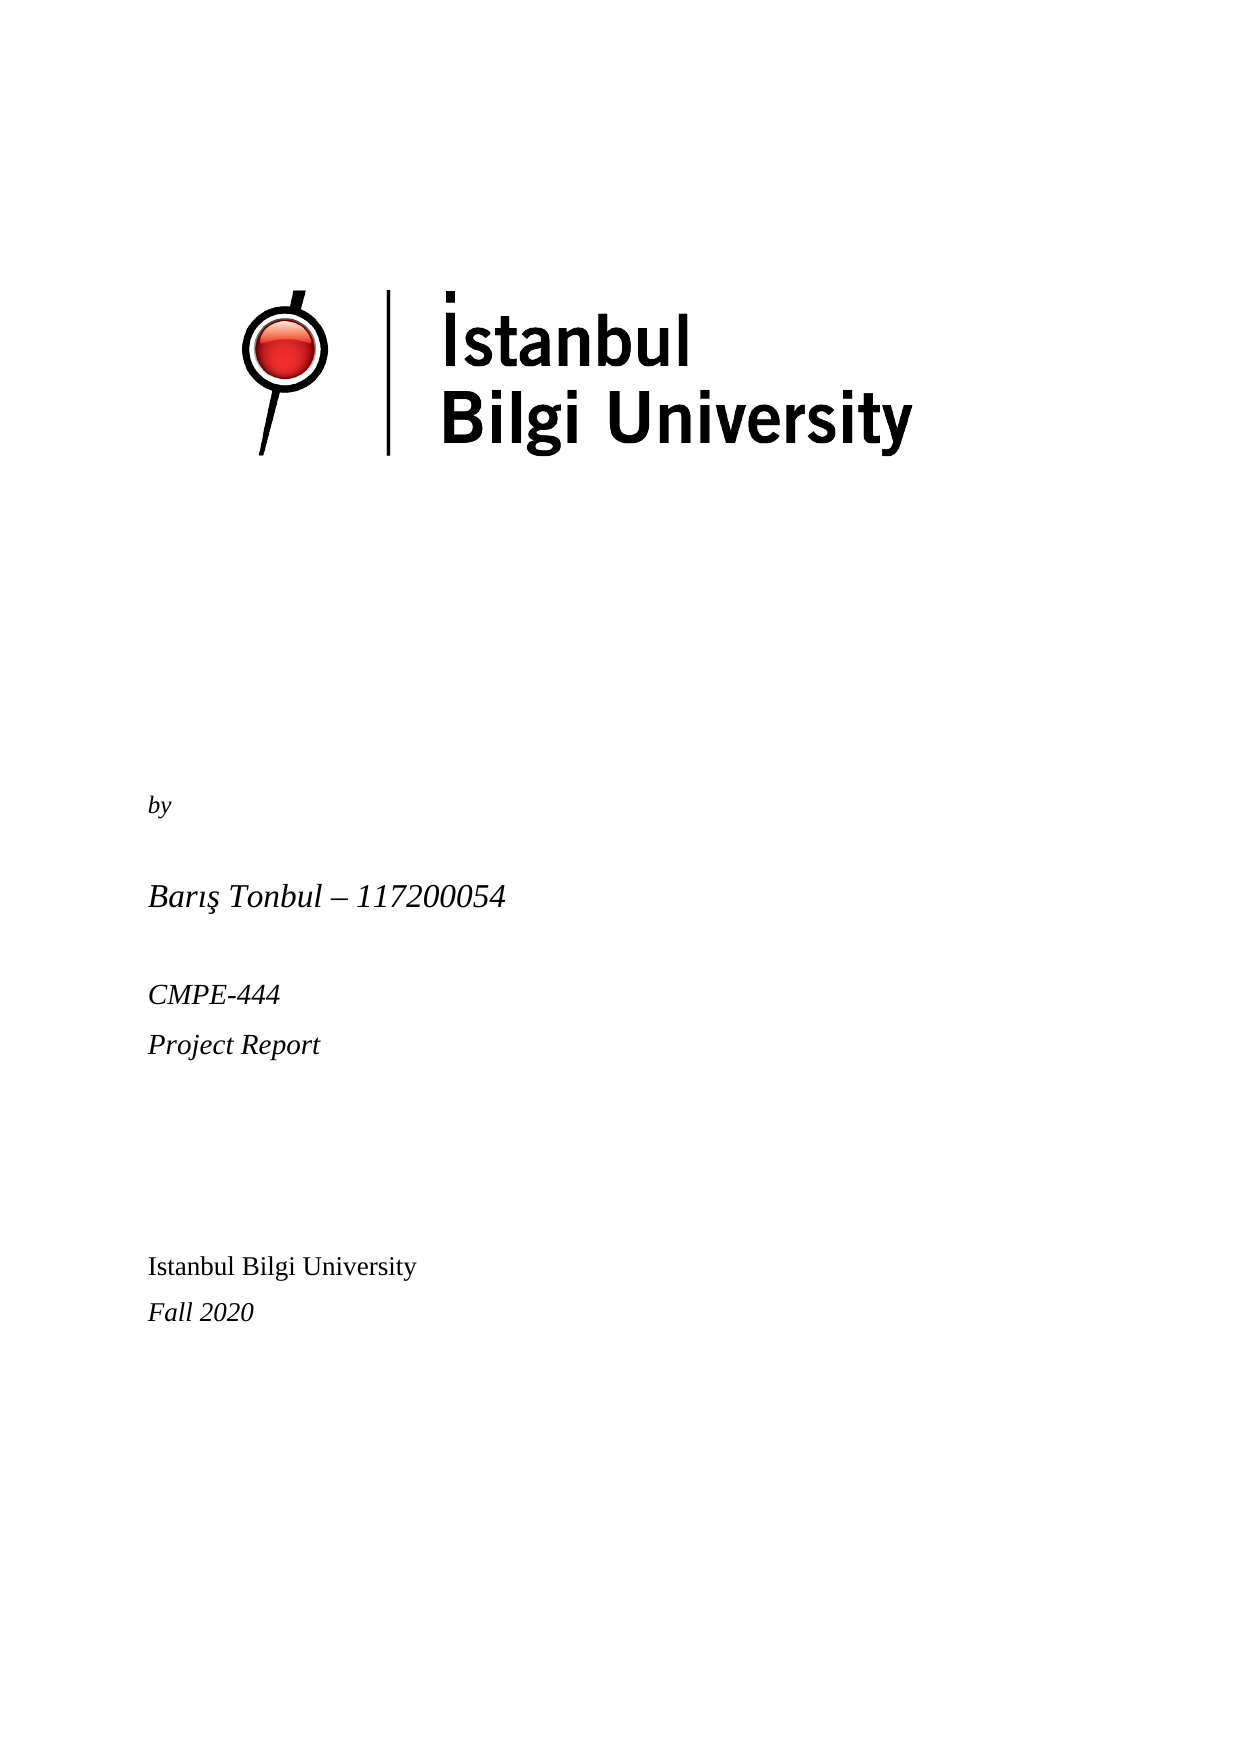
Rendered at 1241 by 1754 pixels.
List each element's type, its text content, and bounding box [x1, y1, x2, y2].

text Project Report [148, 1027, 1093, 1061]
picture [228, 277, 1013, 474]
text CMPE-444 [148, 977, 1093, 1010]
text by [148, 790, 1093, 819]
text Istanbul Bilgi University [148, 1250, 1093, 1281]
text Fall 2020 [148, 1297, 1093, 1328]
text Barış Tonbul – 117200054 [148, 876, 1093, 914]
